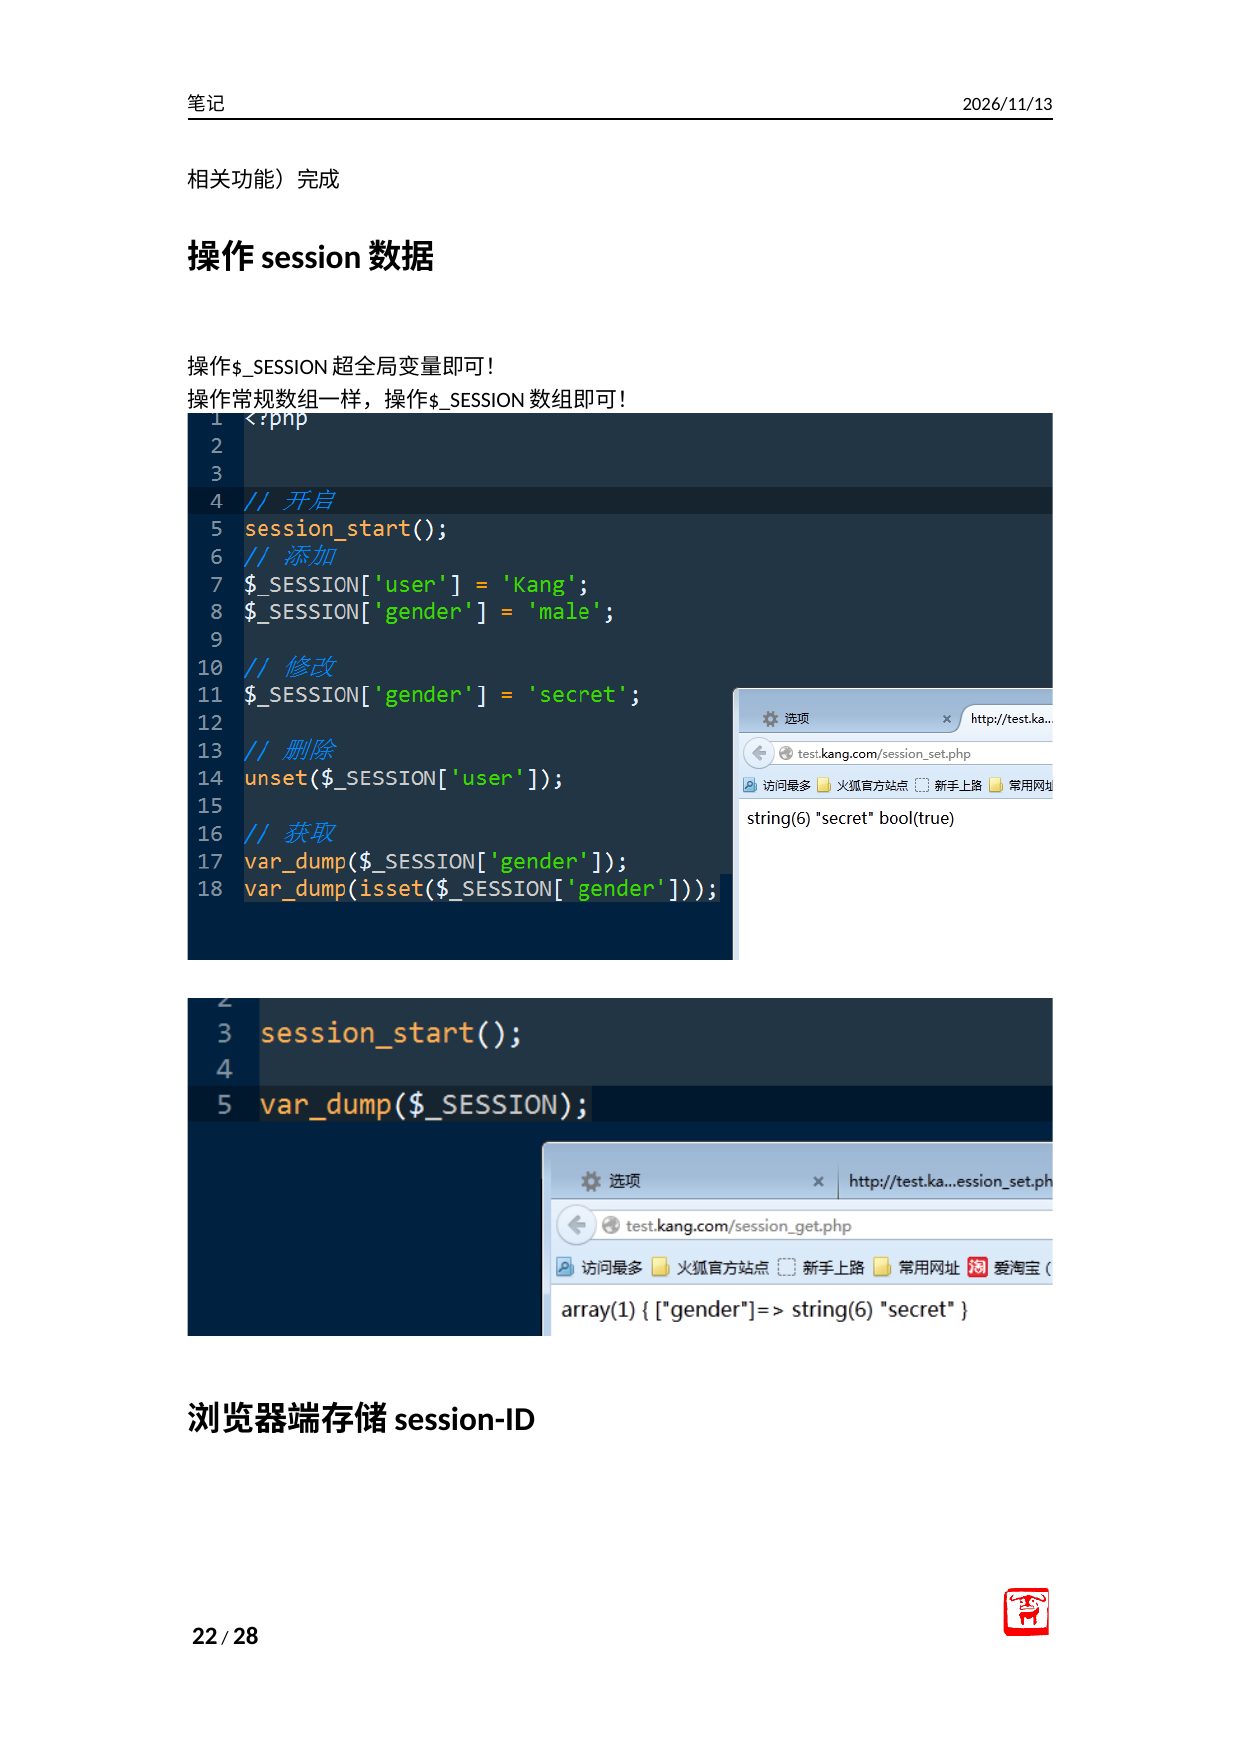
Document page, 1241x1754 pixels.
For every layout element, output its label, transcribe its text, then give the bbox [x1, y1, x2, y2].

picture [187, 413, 1053, 960]
subtitle 操作session数据 [187, 222, 1053, 287]
text 操作常规数组一样，操作$_SESSION数组即可！ [187, 381, 1053, 413]
subtitle 浏览器端存储session-ID [187, 1383, 1053, 1448]
text 操作$_SESSION超全局变量即可！ [187, 349, 1053, 381]
picture [1001, 1586, 1048, 1633]
text 开启后，所有关于session机制（生成session_id,）都由session机制（PHP提供的session相关功能）完成 [187, 162, 1053, 194]
picture [187, 998, 1053, 1336]
